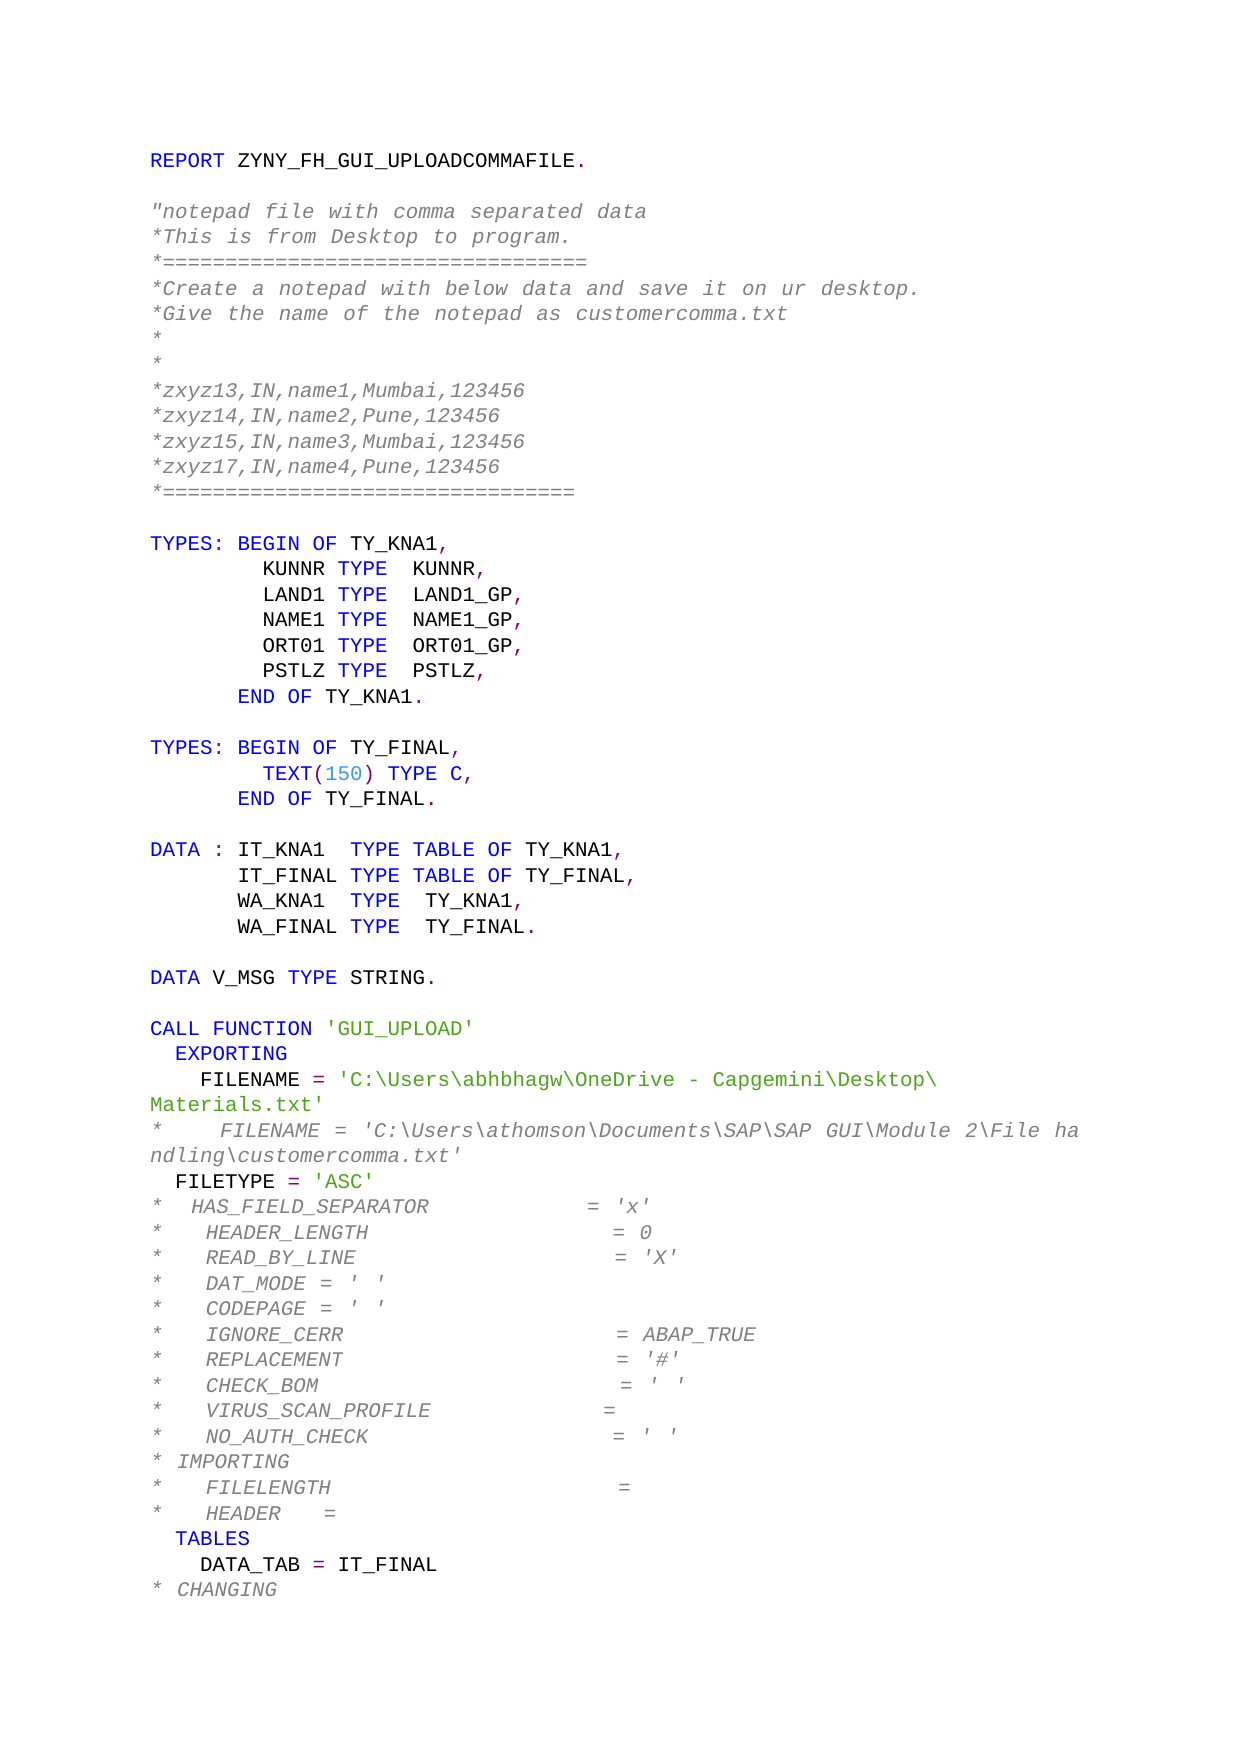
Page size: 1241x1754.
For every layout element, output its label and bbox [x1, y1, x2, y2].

text [150, 150, 1090, 1603]
